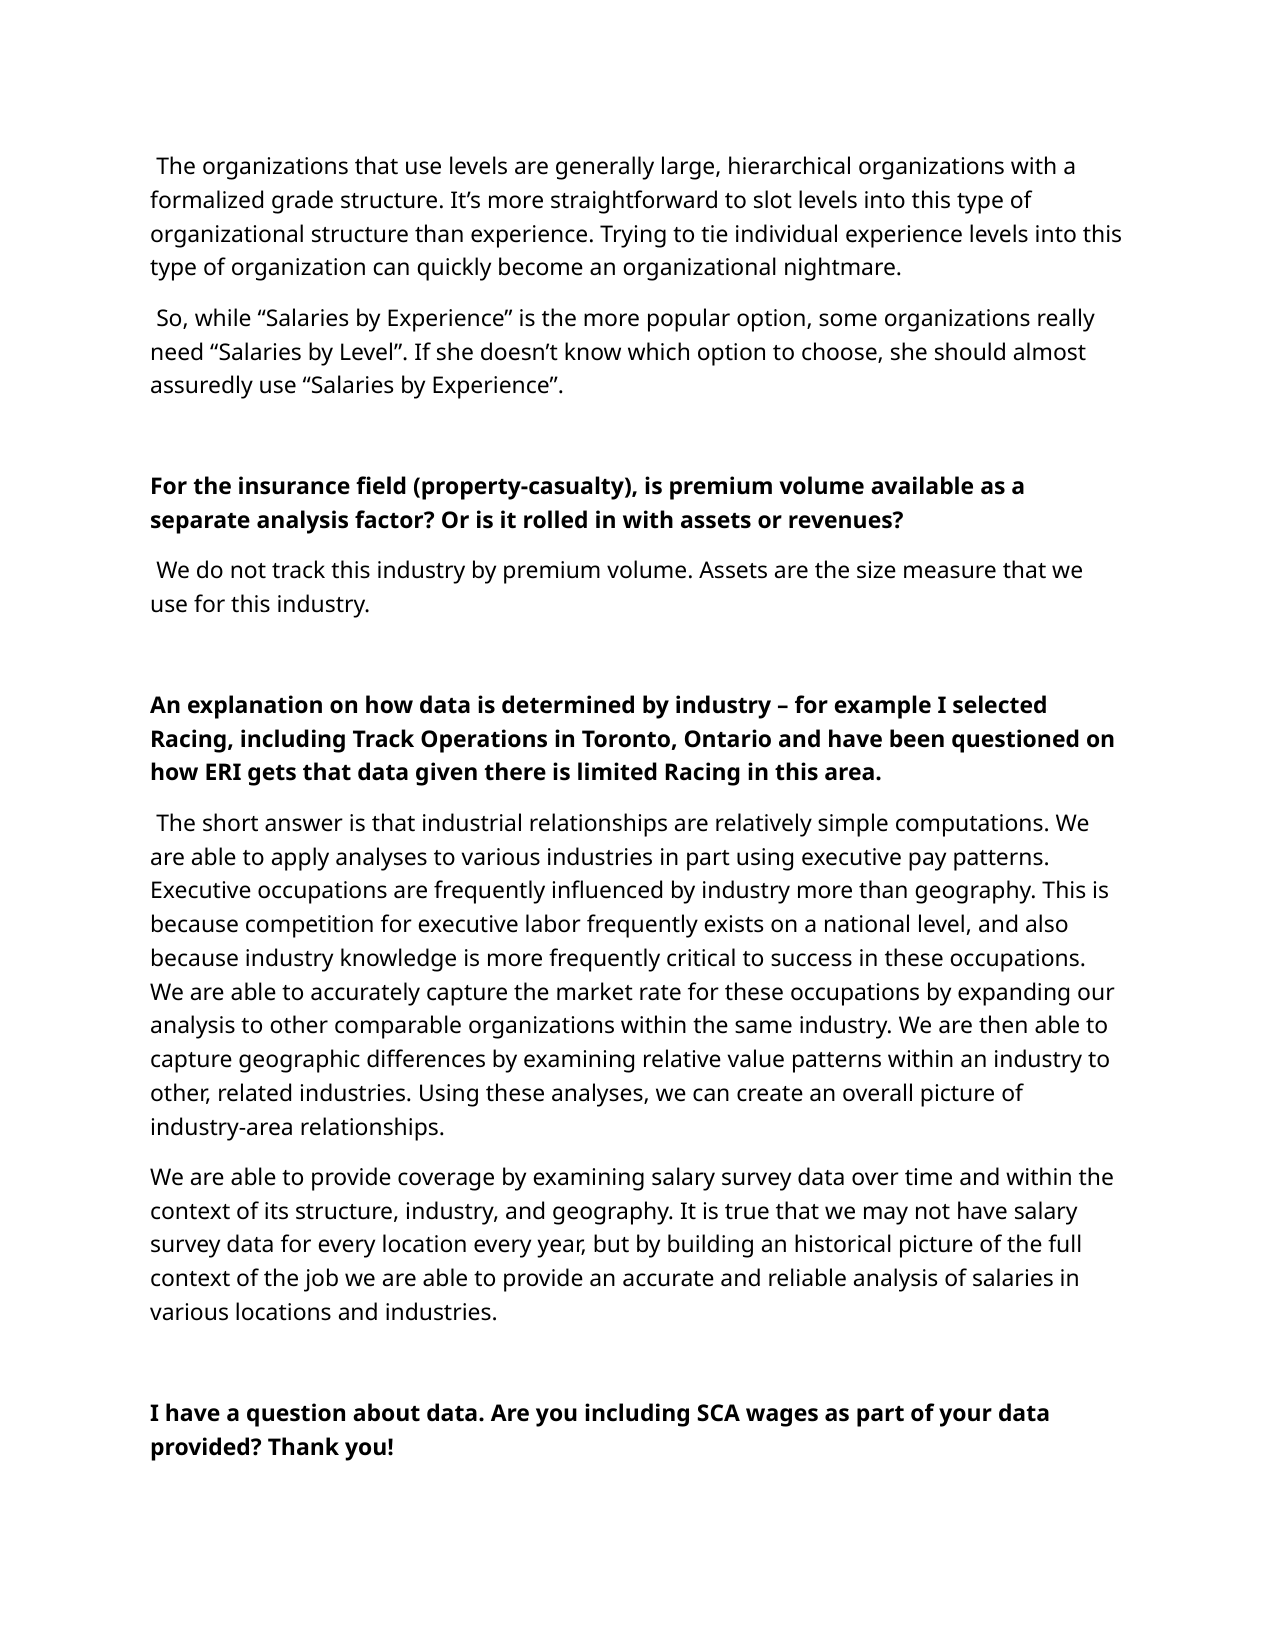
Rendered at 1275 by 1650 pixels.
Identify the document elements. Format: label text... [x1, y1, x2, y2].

text For the insurance field (property-casualty), is premium volume available as a separate analysis factor? Or is it rolled in with assets or revenues? [150, 470, 1125, 535]
text So, while “Salaries by Experience” is the more popular option, some organizations really need “Salaries by Level”. If she doesn’t know which option to choose, she should almost assuredly use “Salaries by Experience”. [150, 302, 1125, 400]
text The organizations that use levels are generally large, hierarchical organizations with a formalized grade structure. It’s more straightforward to slot levels into this type of organizational structure than experience. Trying to tie individual experience levels into this type of organization can quickly become an organizational nightmare. [150, 150, 1125, 282]
text An explanation on how data is determined by industry – for example I selected Racing, including Track Operations in Toronto, Ontario and have been questioned on how ERI gets that data given there is limited Racing in this area. [150, 689, 1125, 787]
text The short answer is that industrial relationships are relatively simple computations. We are able to apply analyses to various industries in part using executive pay patterns. Executive occupations are frequently influenced by industry more than geography. This is because competition for executive labor frequently exists on a national level, and also because industry knowledge is more frequently critical to success in these occupations. We are able to accurately capture the market rate for these occupations by expanding our analysis to other comparable organizations within the same industry. We are then able to capture geographic differences by examining relative value patterns within an industry to other, related industries. Using these analyses, we can create an overall picture of industry-area relationships. [150, 807, 1125, 1142]
text We are able to provide coverage by examining salary survey data over time and within the context of its structure, industry, and geography. It is true that we may not have salary survey data for every location every year, but by building an historical picture of the full context of the job we are able to provide an accurate and reliable analysis of salaries in various locations and industries. [150, 1161, 1125, 1327]
text We do not track this industry by premium volume. Assets are the size measure that we use for this industry. [150, 554, 1125, 619]
text I have a question about data. Are you including SCA wages as part of your data provided? Thank you! [150, 1397, 1125, 1462]
